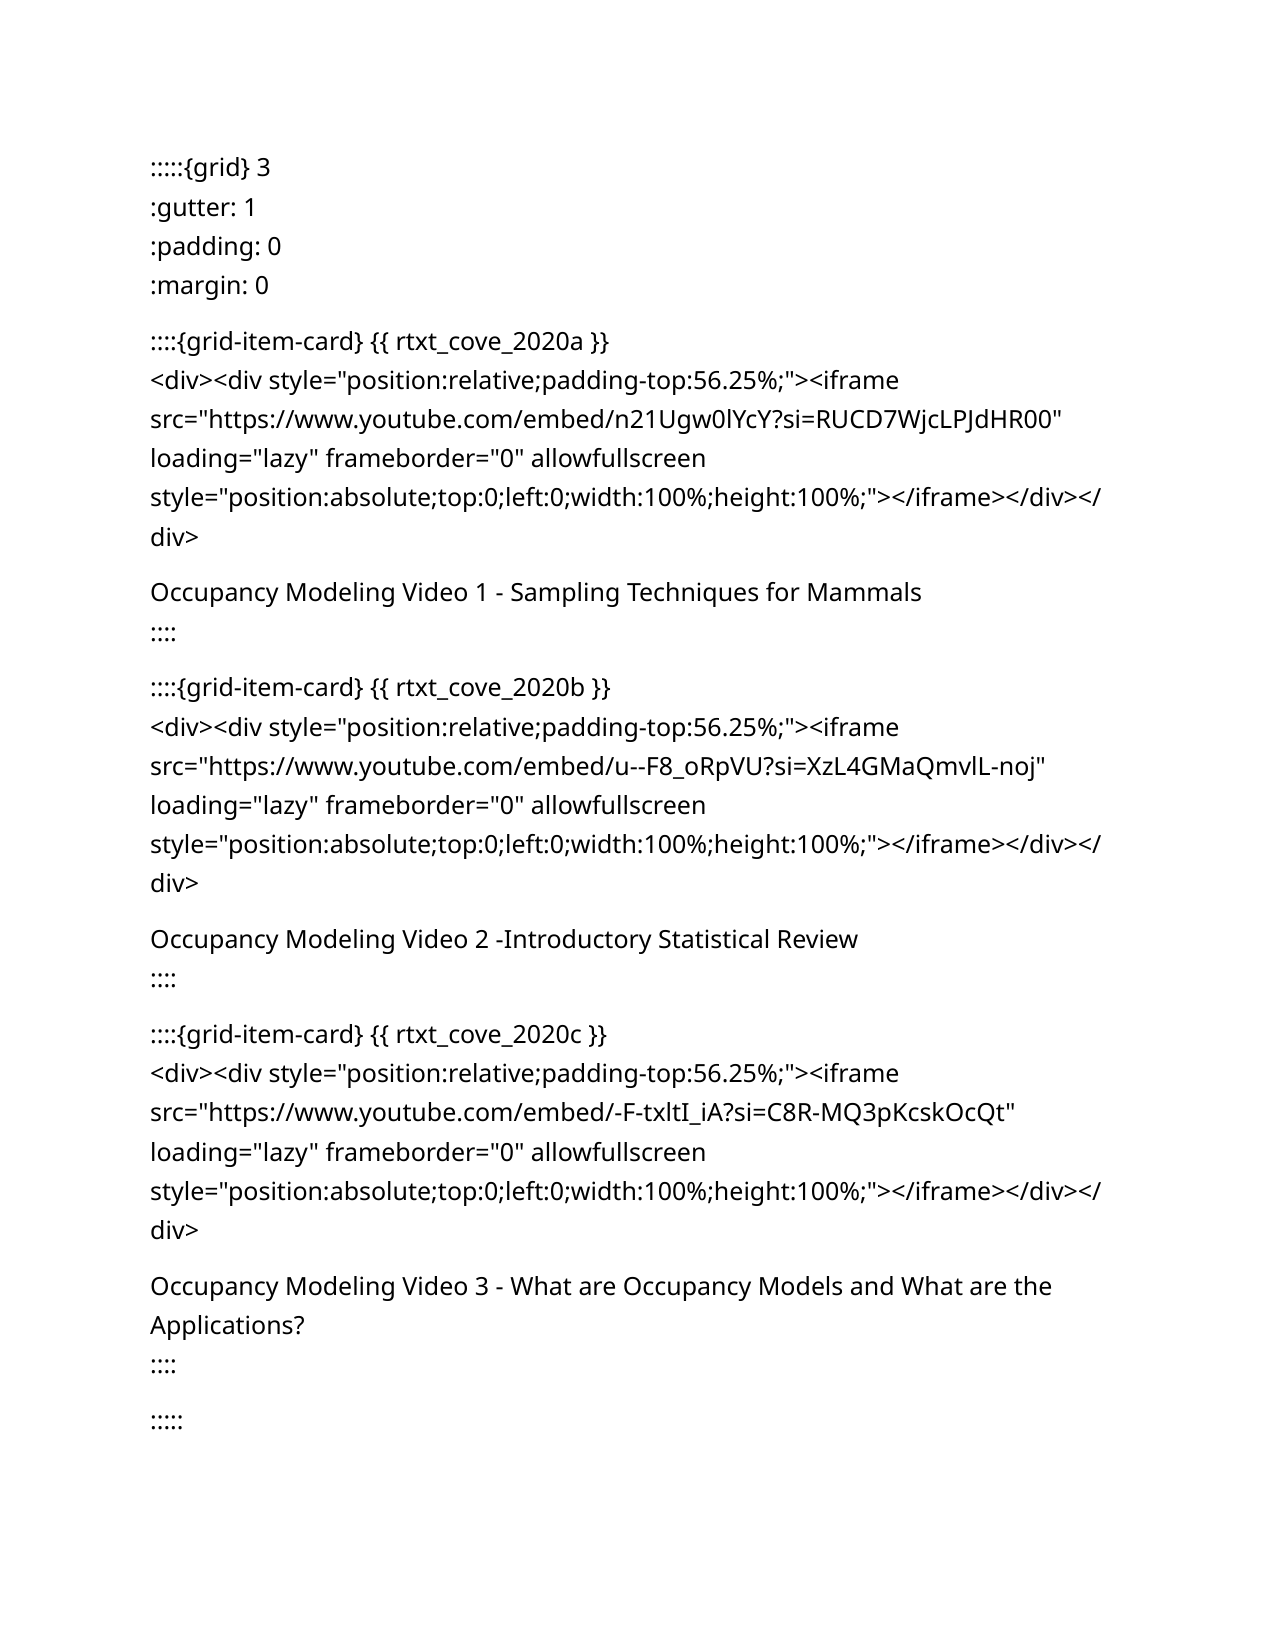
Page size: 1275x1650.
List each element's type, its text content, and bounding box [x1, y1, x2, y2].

text ::::{grid-item-card} {{ rtxt_cove_2020b }} <div><div style="position:relative;padding-top:56.25%;"><iframe src="https://www.youtube.com/embed/u--F8_oRpVU?si=XzL4GMaQmvlL-noj" loading="lazy" frameborder="0" allowfullscreen style="position:absolute;top:0;left:0;width:100%;height:100%;"></iframe></div></div> [150, 670, 1125, 900]
text :::::{grid} 3 :gutter: 1 :padding: 0 :margin: 0 [150, 150, 1125, 302]
text ::::{grid-item-card} {{ rtxt_cove_2020c }} <div><div style="position:relative;padding-top:56.25%;"><iframe src="https://www.youtube.com/embed/-F-txltI_iA?si=C8R-MQ3pKcskOcQt" loading="lazy" frameborder="0" allowfullscreen style="position:absolute;top:0;left:0;width:100%;height:100%;"></iframe></div></div> [150, 1017, 1125, 1247]
text ::::: [150, 1402, 1125, 1437]
text ::::{grid-item-card} {{ rtxt_cove_2020a }} <div><div style="position:relative;padding-top:56.25%;"><iframe src="https://www.youtube.com/embed/n21Ugw0lYcY?si=RUCD7WjcLPJdHR00" loading="lazy" frameborder="0" allowfullscreen style="position:absolute;top:0;left:0;width:100%;height:100%;"></iframe></div></div> [150, 323, 1125, 553]
text Occupancy Modeling Video 1 - Sampling Techniques for Mammals :::: [150, 575, 1125, 648]
text Occupancy Modeling Video 2 -Introductory Statistical Review :::: [150, 922, 1125, 995]
text Occupancy Modeling Video 3 - What are Occupancy Models and What are the Applications? :::: [150, 1268, 1125, 1381]
